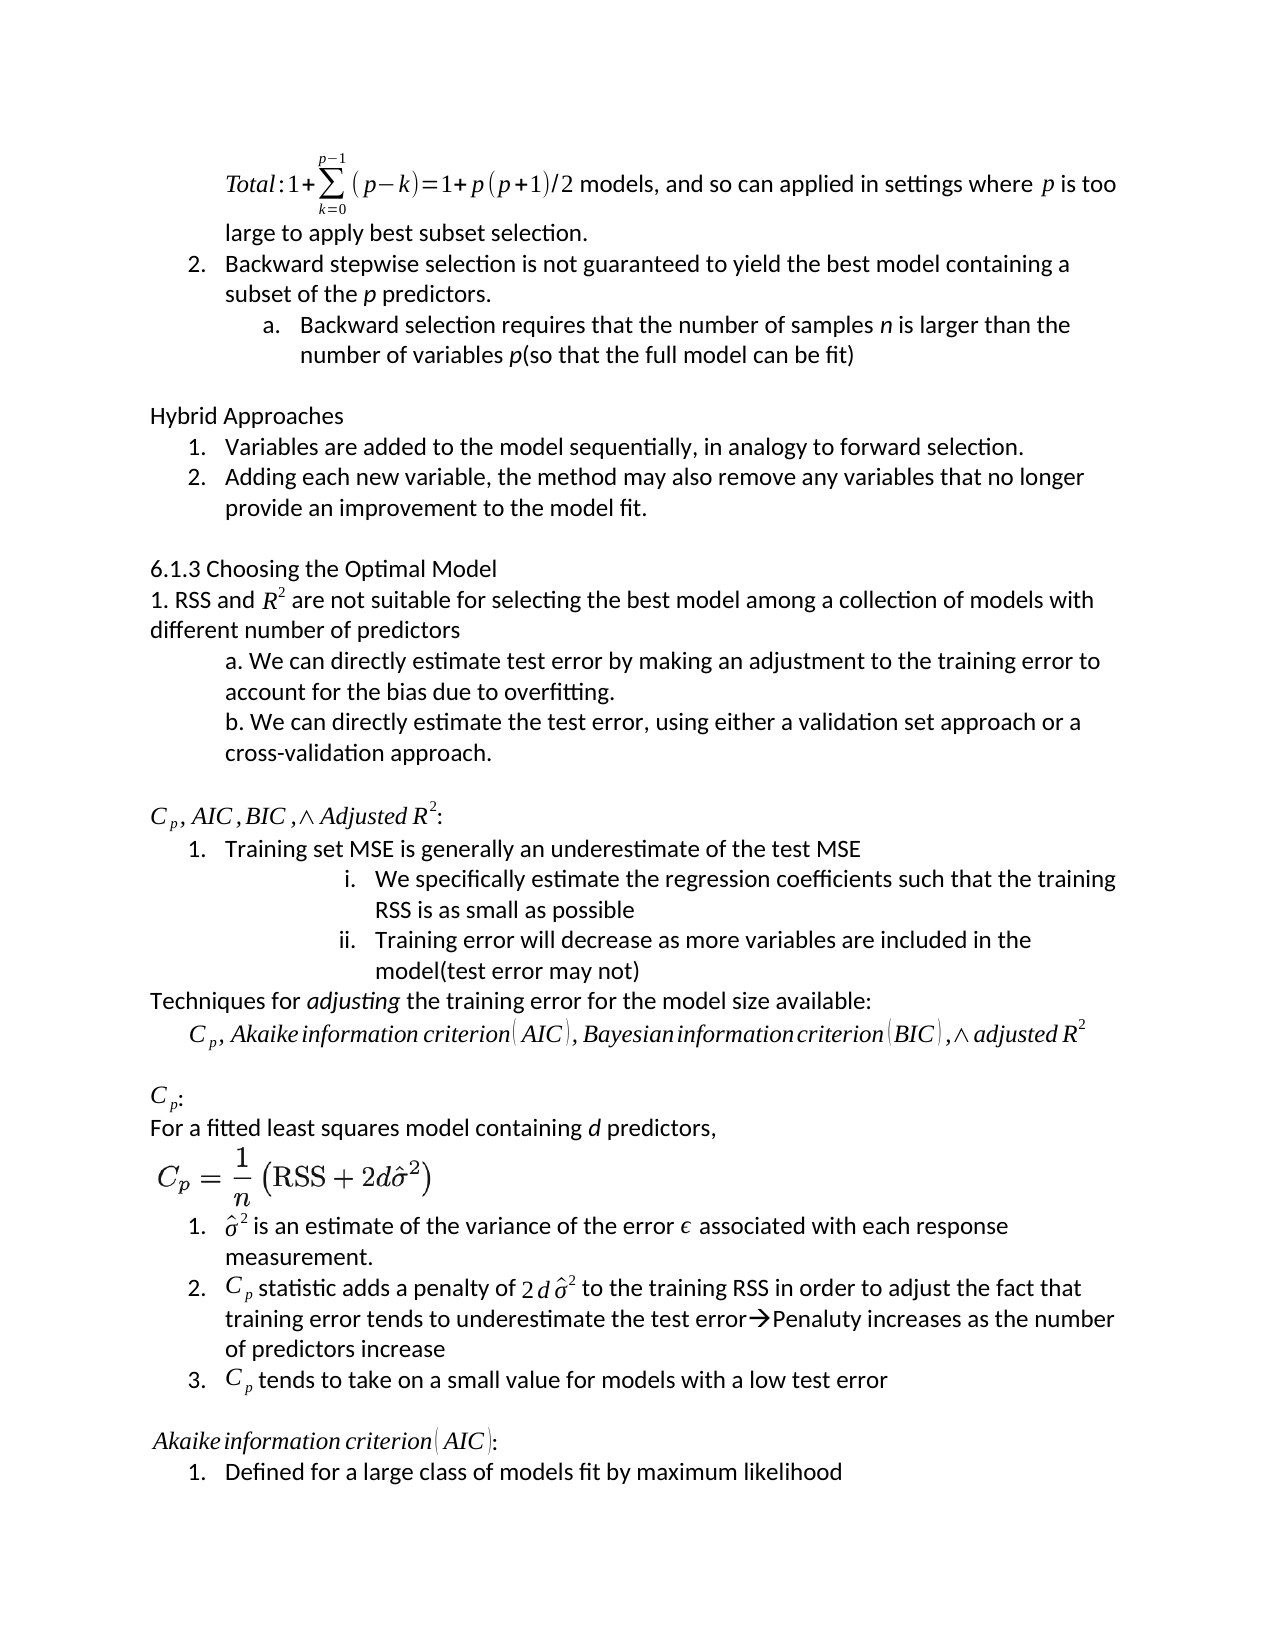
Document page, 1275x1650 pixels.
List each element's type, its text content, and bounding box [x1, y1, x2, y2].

text 1. RSS and are not suitable for selecting the best model among a collection of models with different number of predictors [150, 583, 1125, 645]
list Adding each new variable, the method may also remove any variables that no longer provide an improvement to the model fit. [187, 461, 1125, 522]
text 6.1.3 Choosing the Optimal Model [150, 553, 1125, 583]
list Variables are added to the model sequentially, in analogy to forward selection. [187, 431, 1125, 461]
text a. We can directly estimate test error by making an adjustment to the training error to account for the bias due to overfitting. [225, 645, 1125, 706]
list Backward stepwise selection is not guaranteed to yield the best model containing a subset of the p predictors. [187, 248, 1125, 309]
list Backward selection requires that the number of samples n is larger than the number of variables p(so that the full model can be fit) [262, 309, 1125, 370]
picture [150, 1143, 436, 1210]
list is an estimate of the variance of the error associated with each response measurement. [187, 1210, 1125, 1272]
text : [150, 1081, 1125, 1113]
text Hybrid Approaches [150, 400, 1125, 431]
list models, and so can applied in settings where is too large to apply best subset selection. [225, 150, 1125, 248]
list statistic adds a penalty of to the training RSS in order to adjust the fact that training error tends to underestimate the test errorPenaluty increases as the number of predictors increase [187, 1272, 1125, 1364]
text Techniques for adjusting the training error for the model size available: [150, 985, 1125, 1016]
list Defined for a large class of models fit by maximum likelihood [187, 1457, 1125, 1487]
list Training set MSE is generally an underestimate of the test MSE [187, 833, 1125, 863]
list Training error will decrease as more variables are included in the model(test error may not) [356, 924, 1125, 985]
list tends to take on a small value for models with a low test error [187, 1364, 1125, 1395]
text : [150, 1426, 1125, 1457]
text For a fitted least squares model containing d predictors, [150, 1113, 1125, 1143]
text b. We can directly estimate the test error, using either a validation set approach or a cross-validation approach. [225, 706, 1125, 767]
list We specifically estimate the regression coefficients such that the training RSS is as small as possible [356, 863, 1125, 924]
text : [150, 798, 1125, 833]
